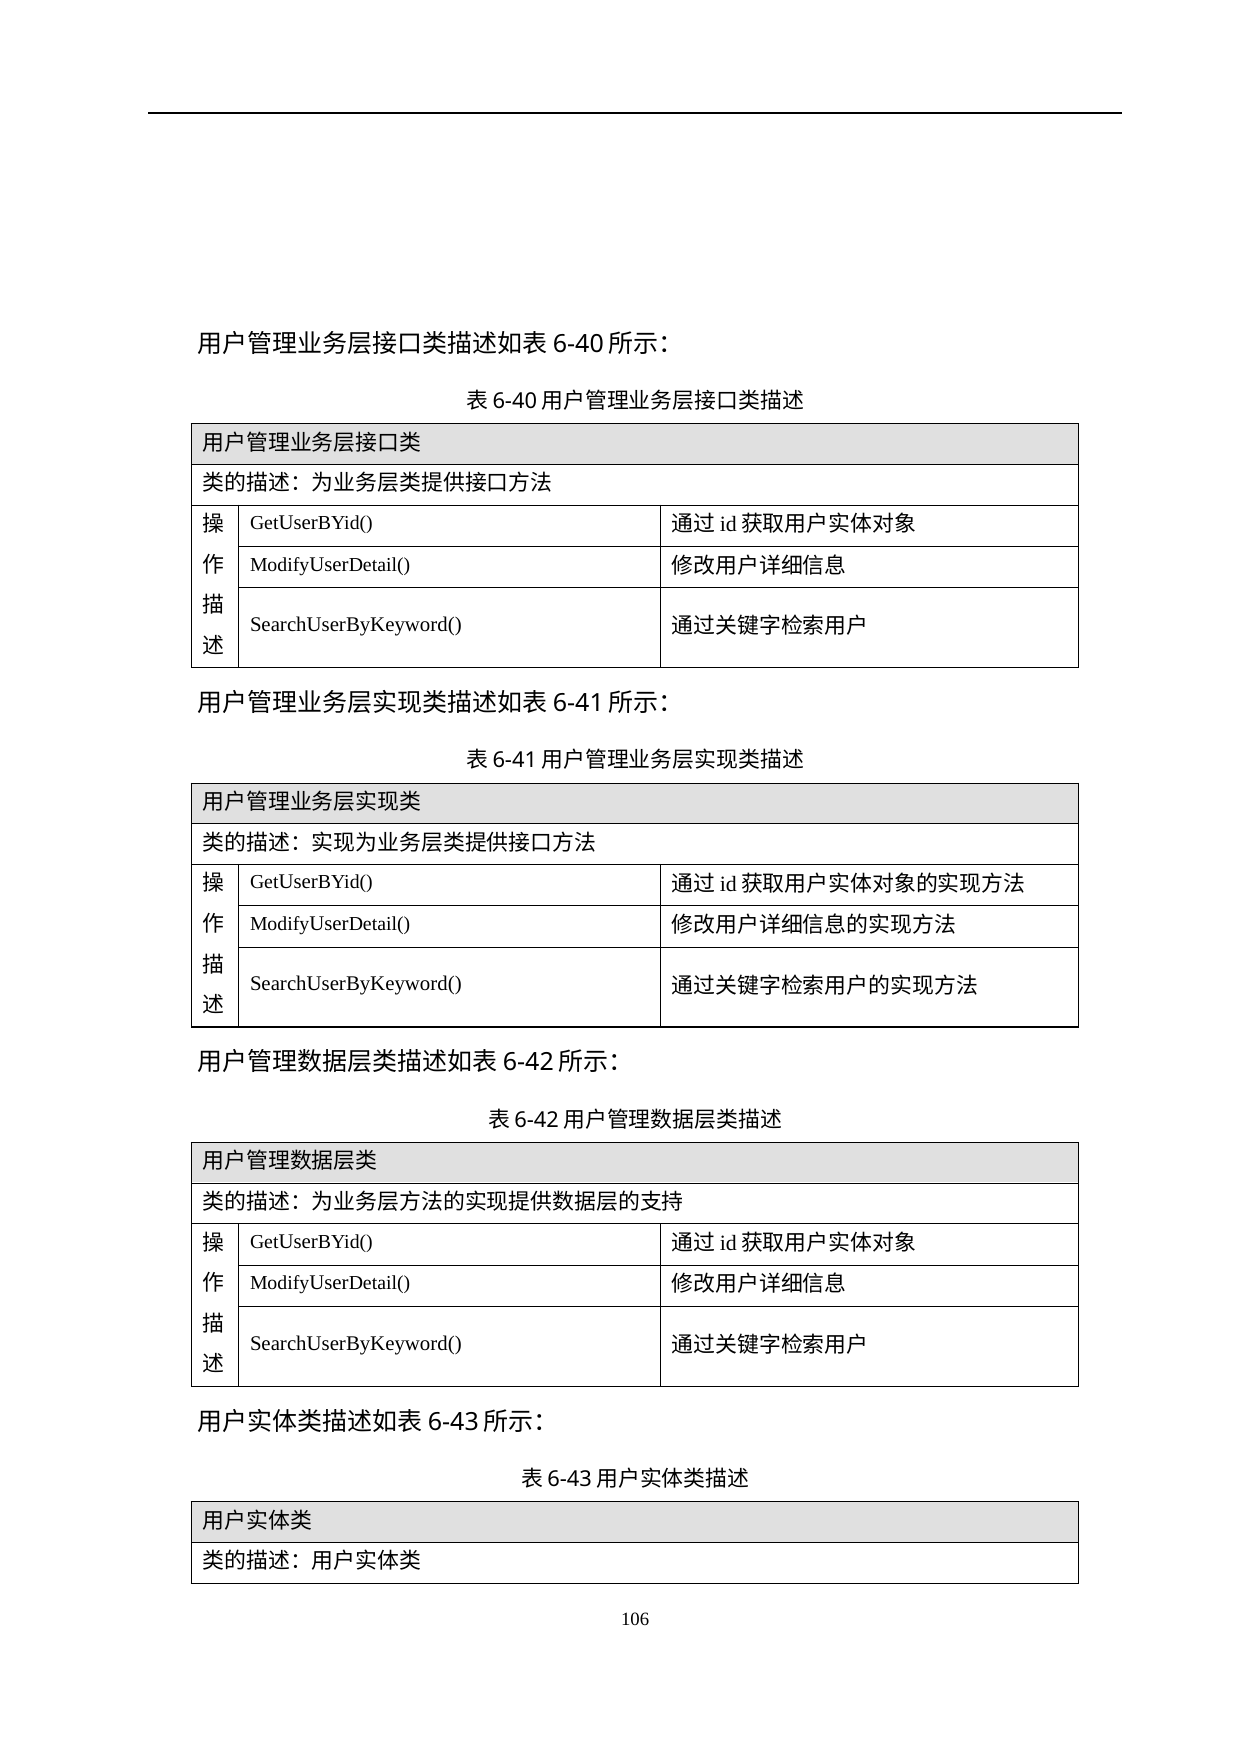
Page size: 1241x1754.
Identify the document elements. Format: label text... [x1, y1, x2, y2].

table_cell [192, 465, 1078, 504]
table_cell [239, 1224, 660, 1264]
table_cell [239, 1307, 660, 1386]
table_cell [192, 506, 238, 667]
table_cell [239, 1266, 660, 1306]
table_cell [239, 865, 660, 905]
text 表6-41用户管理业务层实现类描述 [148, 742, 1122, 775]
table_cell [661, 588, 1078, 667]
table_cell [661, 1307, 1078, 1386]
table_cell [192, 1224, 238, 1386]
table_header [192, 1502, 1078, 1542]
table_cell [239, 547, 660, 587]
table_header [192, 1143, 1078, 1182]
text 用户管理数据层类描述如表6-42所示： [148, 1027, 1122, 1092]
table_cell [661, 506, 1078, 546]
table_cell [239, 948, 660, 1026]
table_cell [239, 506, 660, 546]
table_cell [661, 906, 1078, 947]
text 表6-43用户实体类描述 [148, 1461, 1122, 1493]
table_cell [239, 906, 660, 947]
text 表6-40用户管理业务层接口类描述 [148, 383, 1122, 415]
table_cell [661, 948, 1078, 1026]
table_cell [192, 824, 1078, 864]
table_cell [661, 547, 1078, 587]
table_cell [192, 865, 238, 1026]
text 用户管理业务层实现类描述如表6-41所示： [148, 668, 1122, 733]
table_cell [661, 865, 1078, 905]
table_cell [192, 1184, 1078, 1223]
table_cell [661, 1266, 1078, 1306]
text 用户实体类描述如表6-43所示： [148, 1387, 1122, 1452]
text 表6-42用户管理数据层类描述 [148, 1101, 1122, 1134]
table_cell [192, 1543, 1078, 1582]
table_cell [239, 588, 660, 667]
text 用户管理业务层接口类描述如表6-40所示： [148, 309, 1122, 374]
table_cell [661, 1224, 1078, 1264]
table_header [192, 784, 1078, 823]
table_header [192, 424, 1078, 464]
